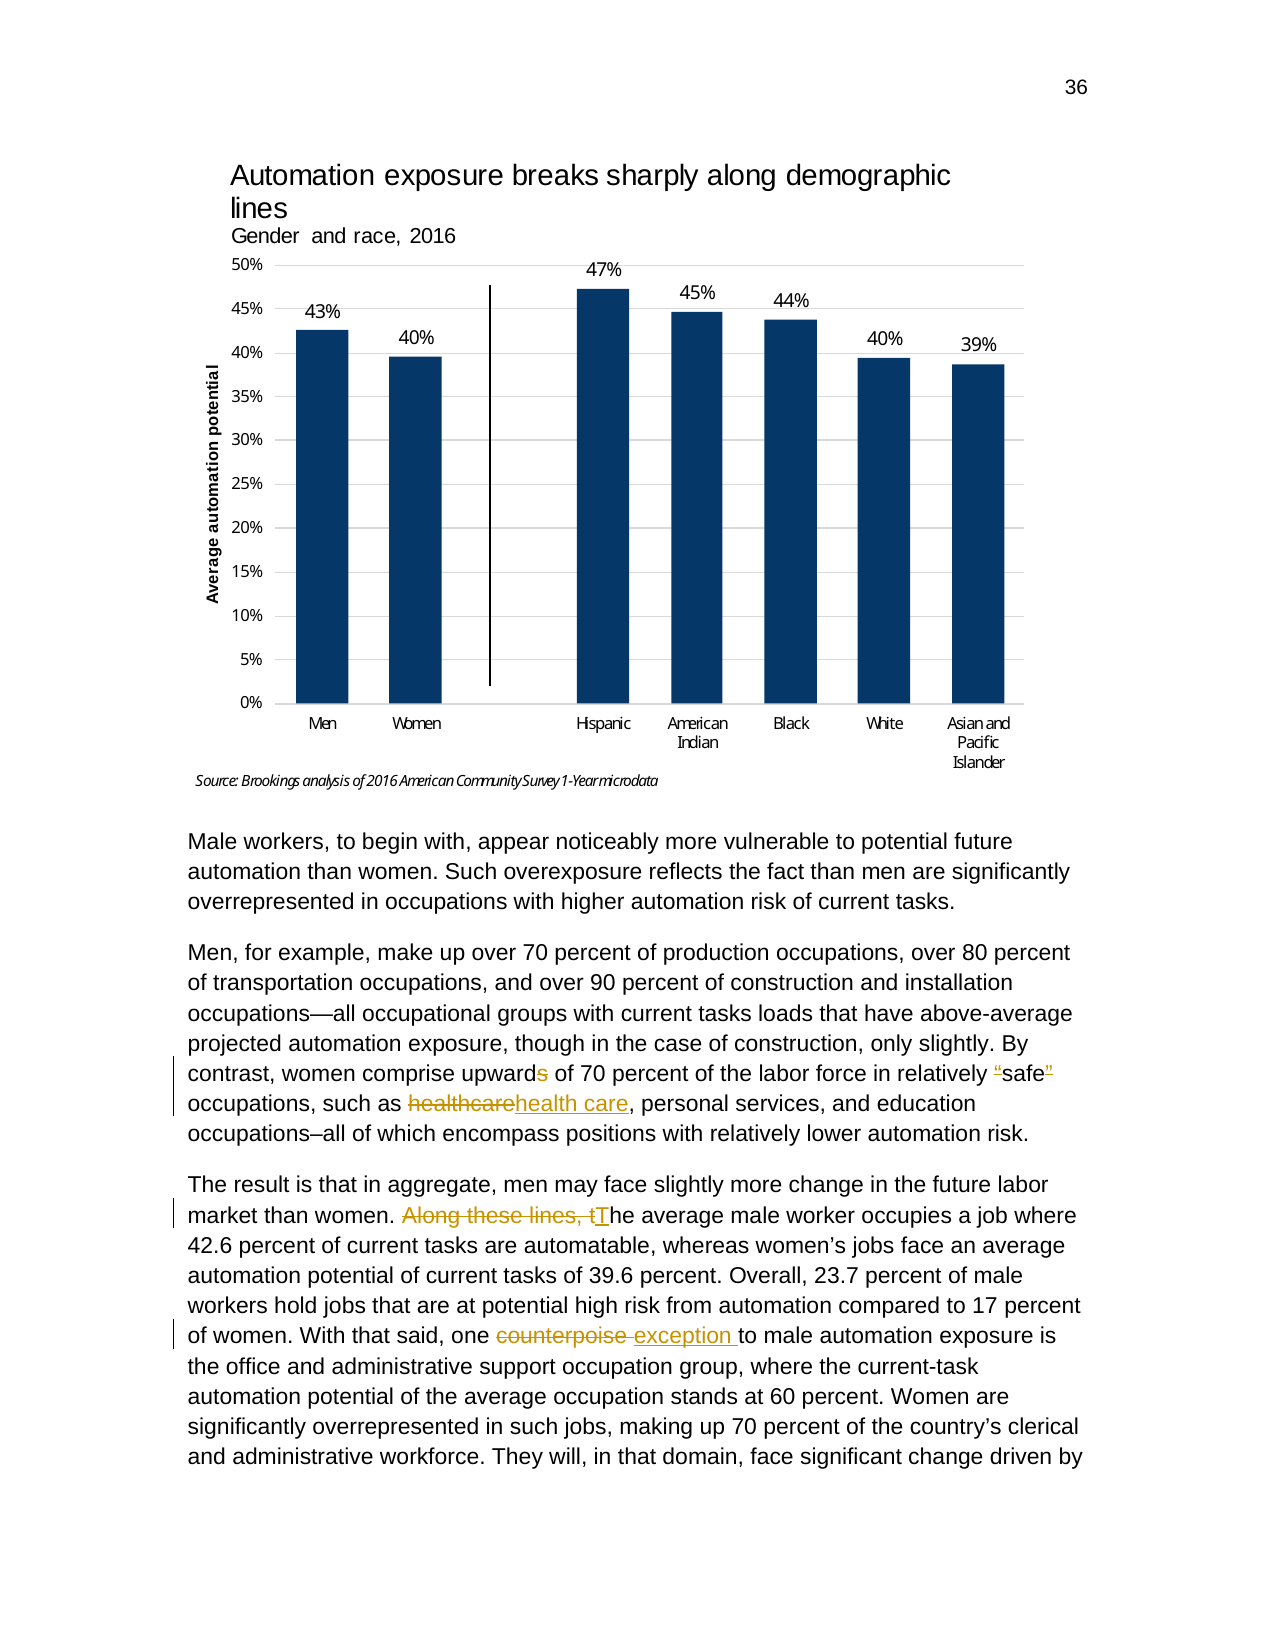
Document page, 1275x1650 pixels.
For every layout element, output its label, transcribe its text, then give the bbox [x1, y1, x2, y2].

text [187, 1171, 1087, 1469]
text Men, for example, make up over 70 percent of production occupations, over 80 percent of transportation occupations, and over 90 percent of construction and installation occupations—all occupational groups with current tasks loads that have above-average projected automation exposure, though in the case of construction, only slightly. By contrast, women comprise upward of 70 percent of the labor force in relatively safe occupations, such as , personal services, and education occupations–all of which encompass positions with relatively lower automation risk. [187, 939, 1087, 1147]
text Male workers, to begin with, appear noticeably more vulnerable to potential future automation than women. Such overexposure reflects the fact than men are significantly overrepresented in occupations with higher automation risk of current tasks. [187, 828, 1087, 914]
